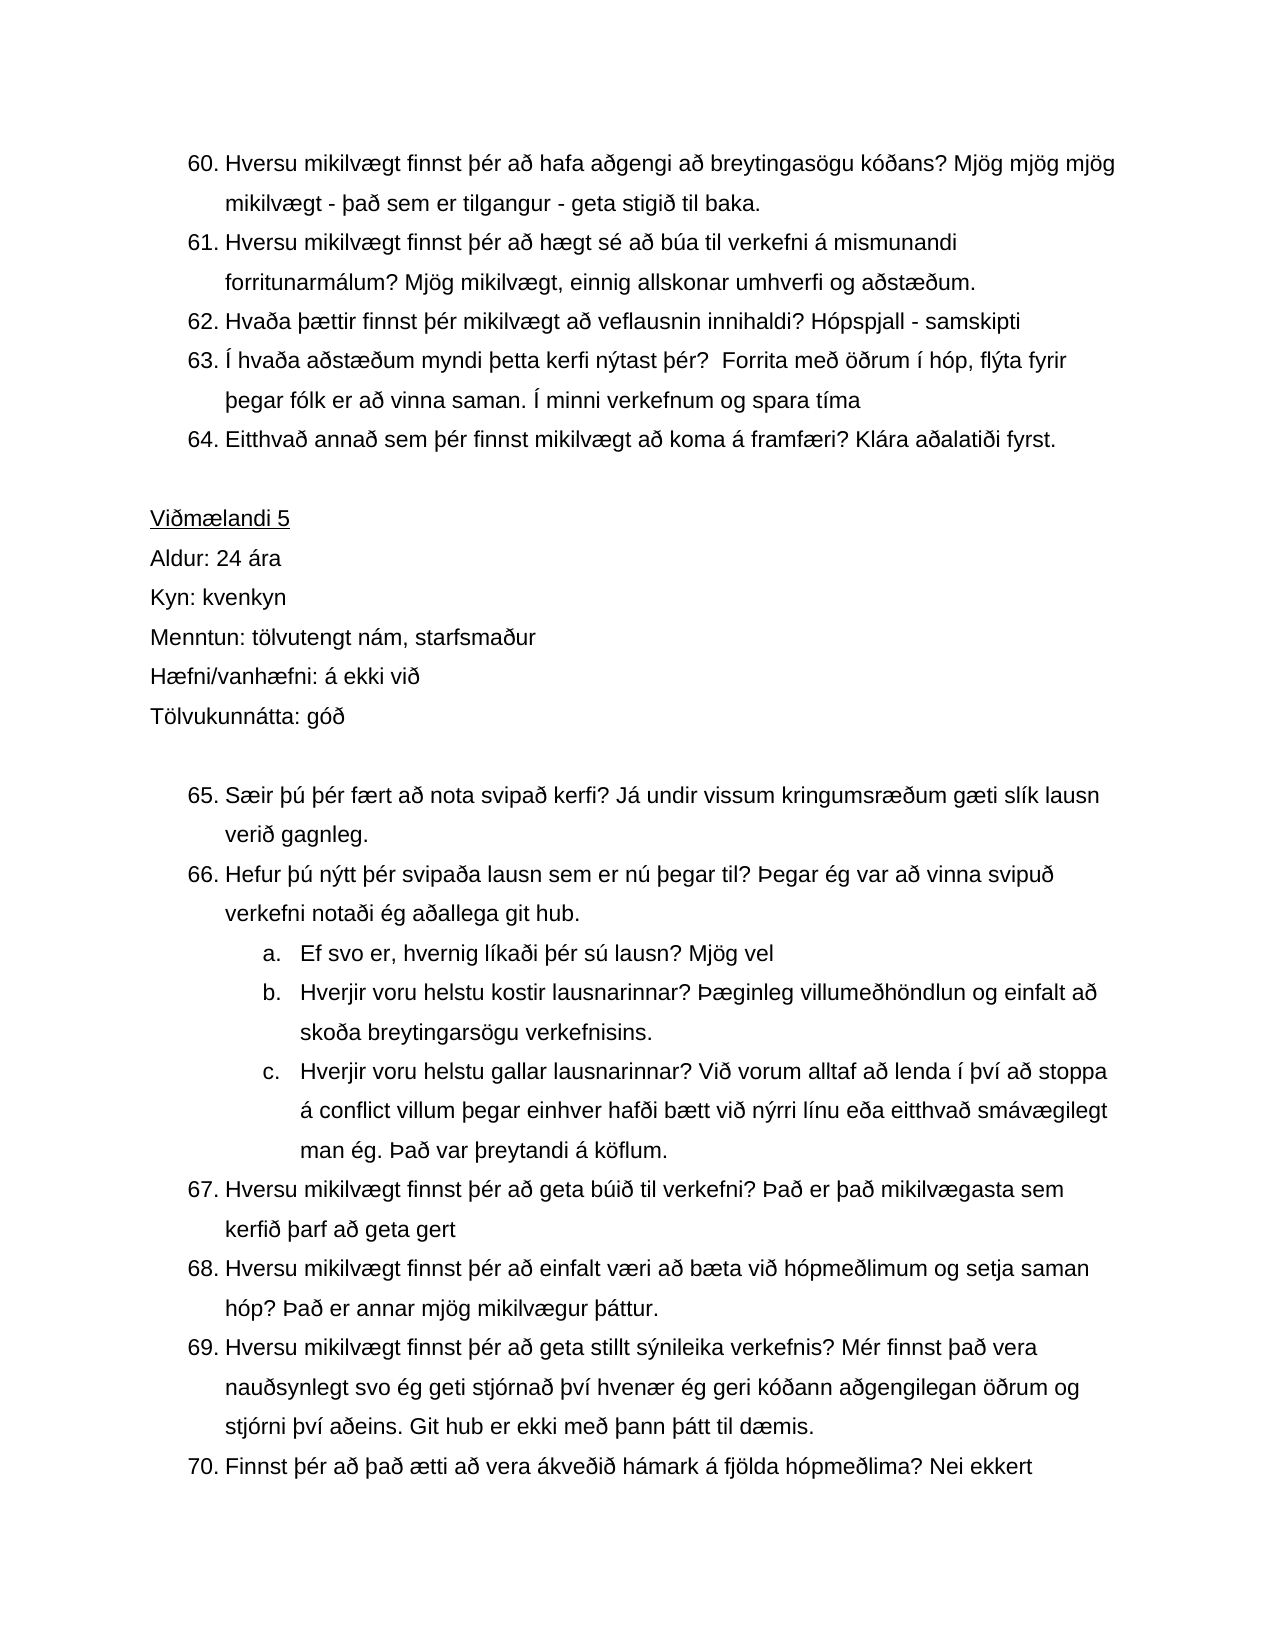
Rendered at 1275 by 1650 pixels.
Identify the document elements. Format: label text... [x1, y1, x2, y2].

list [187, 1453, 1125, 1479]
text Viðmælandi 5 [150, 505, 1125, 532]
text Kyn: kvenkyn [150, 584, 1125, 611]
list Ef svo er, hvernig líkaði þér sú lausn? Mjög vel [262, 939, 1125, 966]
list Eitthvað annað sem þér finnst mikilvægt að koma á framfæri? Klára aðalatiði fyrst. [187, 426, 1125, 453]
list Hversu mikilvægt finnst þér að einfalt væri að bæta við hópmeðlimum og setja saman hóp? Það er annar mjög mikilvægur þáttur. [187, 1255, 1125, 1321]
list Hverjir voru helstu kostir lausnarinnar? Þæginleg villumeðhöndlun og einfalt að skoða breytingarsögu verkefnisins. [262, 979, 1125, 1045]
text Menntun: tölvutengt nám, starfsmaður [150, 624, 1125, 650]
list Hefur þú nýtt þér svipaða lausn sem er nú þegar til? Þegar ég var að vinna svipuð verkefni notaði ég aðallega git hub. [187, 861, 1125, 926]
list Hversu mikilvægt finnst þér að geta búið til verkefni? Það er það mikilvægasta sem kerfið þarf að geta gert [187, 1176, 1125, 1242]
list Hversu mikilvægt finnst þér að geta stillt sýnileika verkefnis? Mér finnst það vera nauðsynlegt svo ég geti stjórnað því hvenær ég geri kóðann aðgengilegan öðrum og stjórni því aðeins. Git hub er ekki með þann þátt til dæmis. [187, 1334, 1125, 1440]
text Hæfni/vanhæfni: á ekki við [150, 663, 1125, 689]
text Tölvukunnátta: góð [150, 703, 1125, 729]
list Hversu mikilvægt finnst þér að hægt sé að búa til verkefni á mismunandi forritunarmálum? Mjög mikilvægt, einnig allskonar umhverfi og aðstæðum. [187, 229, 1125, 295]
list Sæir þú þér fært að nota svipað kerfi? Já undir vissum kringumsræðum gæti slík lausn verið gagnleg. [187, 782, 1125, 847]
list Hversu mikilvægt finnst þér að hafa aðgengi að breytingasögu kóðans? Mjög mjög mjög mikilvægt - það sem er tilgangur - geta stigið til baka. [187, 150, 1125, 216]
text Aldur: 24 ára [150, 545, 1125, 571]
list Í hvaða aðstæðum myndi þetta kerfi nýtast þér? Forrita með öðrum í hóp, flýta fyrir þegar fólk er að vinna saman. Í minni verkefnum og spara tíma [187, 347, 1125, 413]
list Hvaða þættir finnst þér mikilvægt að veflausnin innihaldi? Hópspjall - samskipti [187, 308, 1125, 334]
list Hverjir voru helstu gallar lausnarinnar? Við vorum alltaf að lenda í því að stoppa á conflict villum þegar einhver hafði bætt við nýrri línu eða eitthvað smávægilegt man ég. Það var þreytandi á köflum. [262, 1058, 1125, 1163]
